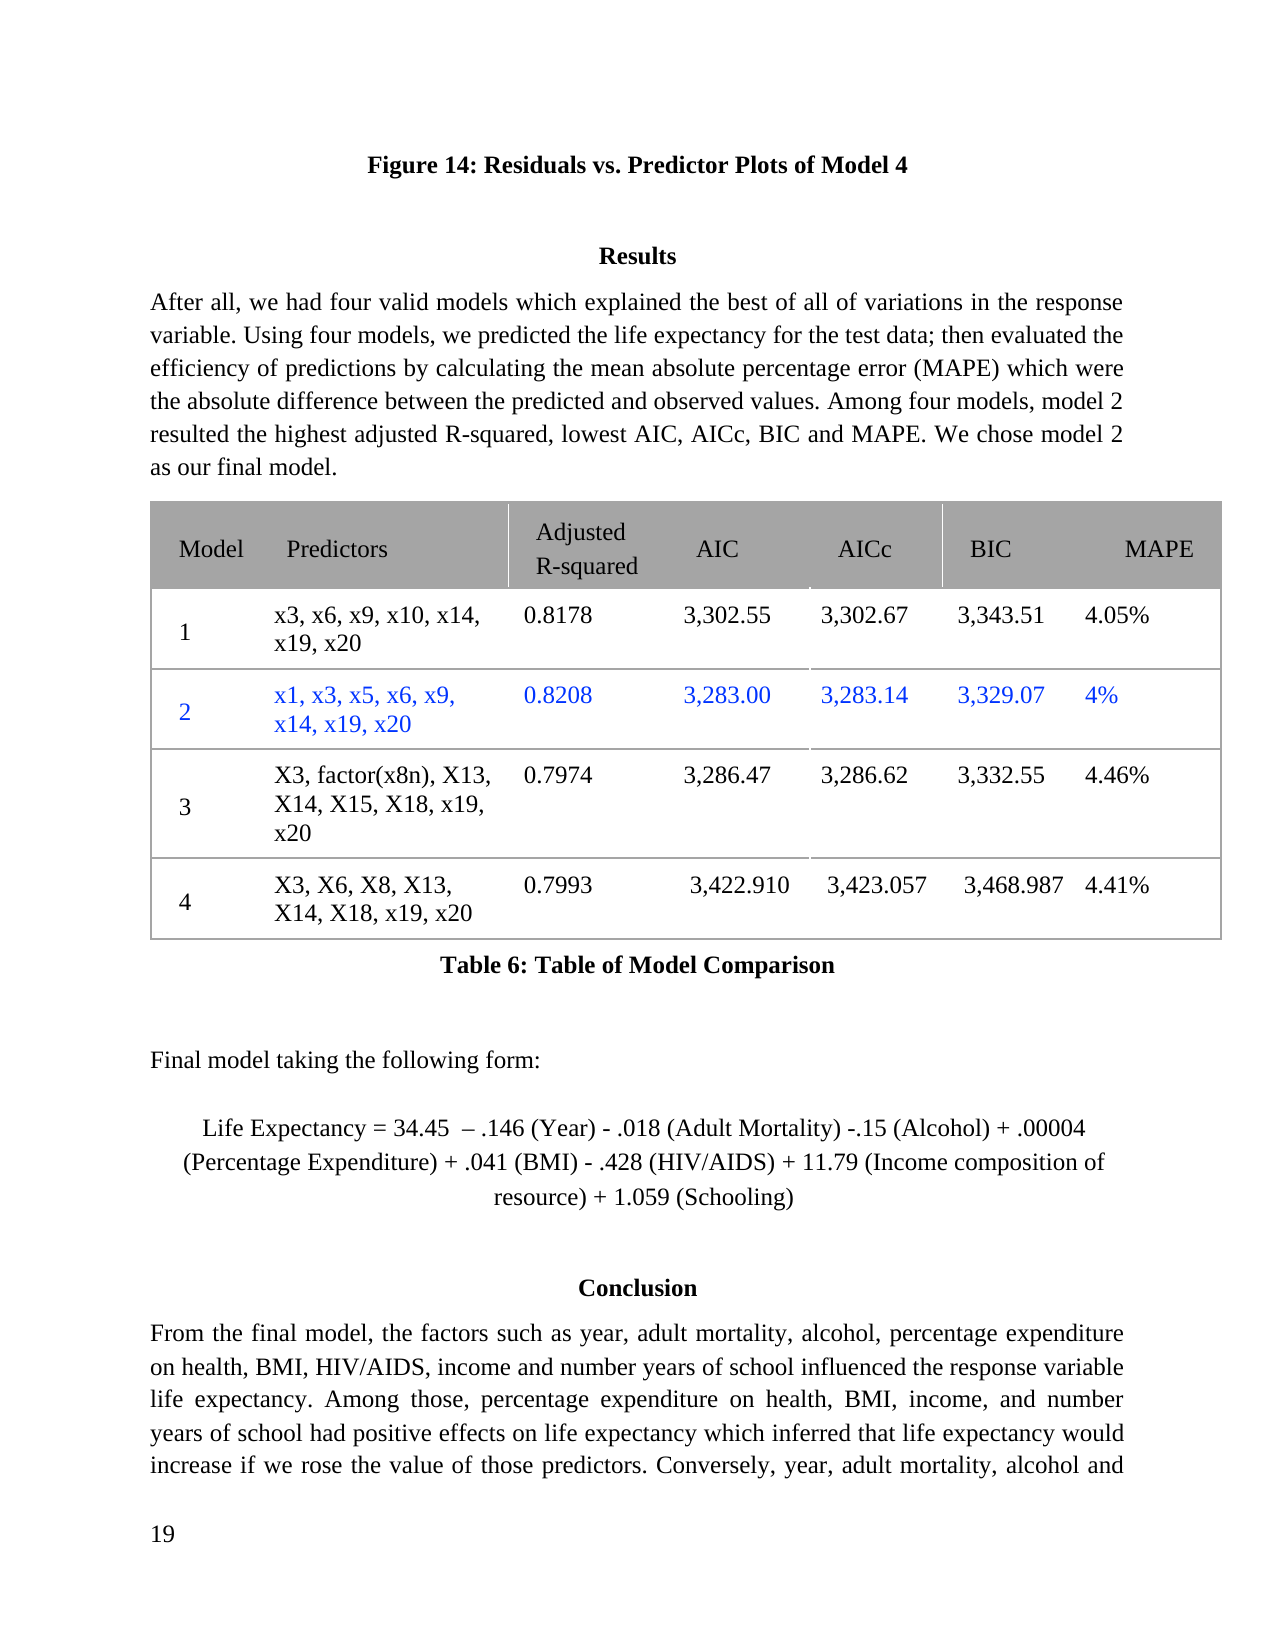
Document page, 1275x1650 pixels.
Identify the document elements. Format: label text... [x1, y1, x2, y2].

table_cell x1, x3, x5, x6, x9, x14, x19, x20 [259, 670, 508, 748]
table_cell 3,283.14 [811, 670, 942, 748]
table_cell 4 [152, 859, 259, 938]
table_cell 3,468.987 [943, 859, 1084, 938]
table_cell 3,302.67 [811, 589, 942, 668]
table_cell 3,286.47 [668, 750, 809, 857]
table_cell 0.7993 [509, 859, 668, 938]
table_header Adjusted R-squared [509, 504, 668, 587]
table_cell x3, x6, x9, x10, x14, x19, x20 [259, 589, 508, 668]
table_cell 3,283.00 [668, 670, 809, 748]
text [150, 1318, 1125, 1479]
text Results [150, 241, 1125, 270]
table_cell 3,343.51 [943, 589, 1084, 668]
table_cell 3,332.55 [943, 750, 1084, 857]
table_header MAPE [1085, 504, 1220, 587]
table_header AIC [668, 504, 810, 587]
table_cell 3,329.07 [943, 670, 1084, 748]
text After all, we had four valid models which explained the best of all of variations in the response variable. Using four models, we predicted the life expectancy for the test data; then evaluated the efficiency of predictions by calculating the mean absolute percentage error (MAPE) which were the absolute difference between the predicted and observed values. Among four models, model 2 resulted the highest adjusted R-squared, lowest AIC, AICc, BIC and MAPE. We chose model 2 as our final model. [150, 287, 1125, 481]
table_cell 3,423.057 [811, 859, 942, 938]
text Conclusion [150, 1273, 1125, 1302]
table_cell 4.46% [1084, 750, 1220, 857]
text Life Expectancy = 34.45 – .146 (Year) - .018 (Adult Mortality) -.15 (Alcohol) + .00004 (Percentage Expenditure) + .041 (BMI) - .428 (HIV/AIDS) + 11.79 (Income composition of resource) + 1.059 (Schooling) [162, 1107, 1125, 1211]
table_cell 0.8208 [509, 670, 668, 748]
table_cell 4% [1084, 670, 1220, 748]
table_cell X3, factor(x8n), X13, X14, X15, X18, x19, x20 [259, 750, 508, 857]
table_header AICc [810, 504, 942, 587]
table_cell 0.7974 [509, 750, 668, 857]
table_cell 3,302.55 [668, 589, 809, 668]
text Figure 14: Residuals vs. Predictor Plots of Model 4 [150, 150, 1125, 179]
table_cell 4.41% [1084, 859, 1220, 938]
text Final model taking the following form: [150, 1045, 1125, 1074]
text Table 6: Table of Model Comparison [150, 950, 1125, 979]
table_cell 0.8178 [509, 589, 668, 668]
table_cell 3,422.910 [668, 859, 809, 938]
table_header BIC [943, 504, 1083, 587]
table_cell X3, X6, X8, X13, X14, X18, x19, x20 [259, 859, 508, 938]
table_header Model [152, 504, 259, 587]
table_header Predictors [259, 504, 508, 587]
table_cell 1 [152, 589, 259, 668]
table_cell 2 [152, 670, 259, 748]
table_cell 4.05% [1084, 589, 1220, 668]
table_cell 3,286.62 [811, 750, 942, 857]
table_cell 3 [152, 750, 259, 857]
